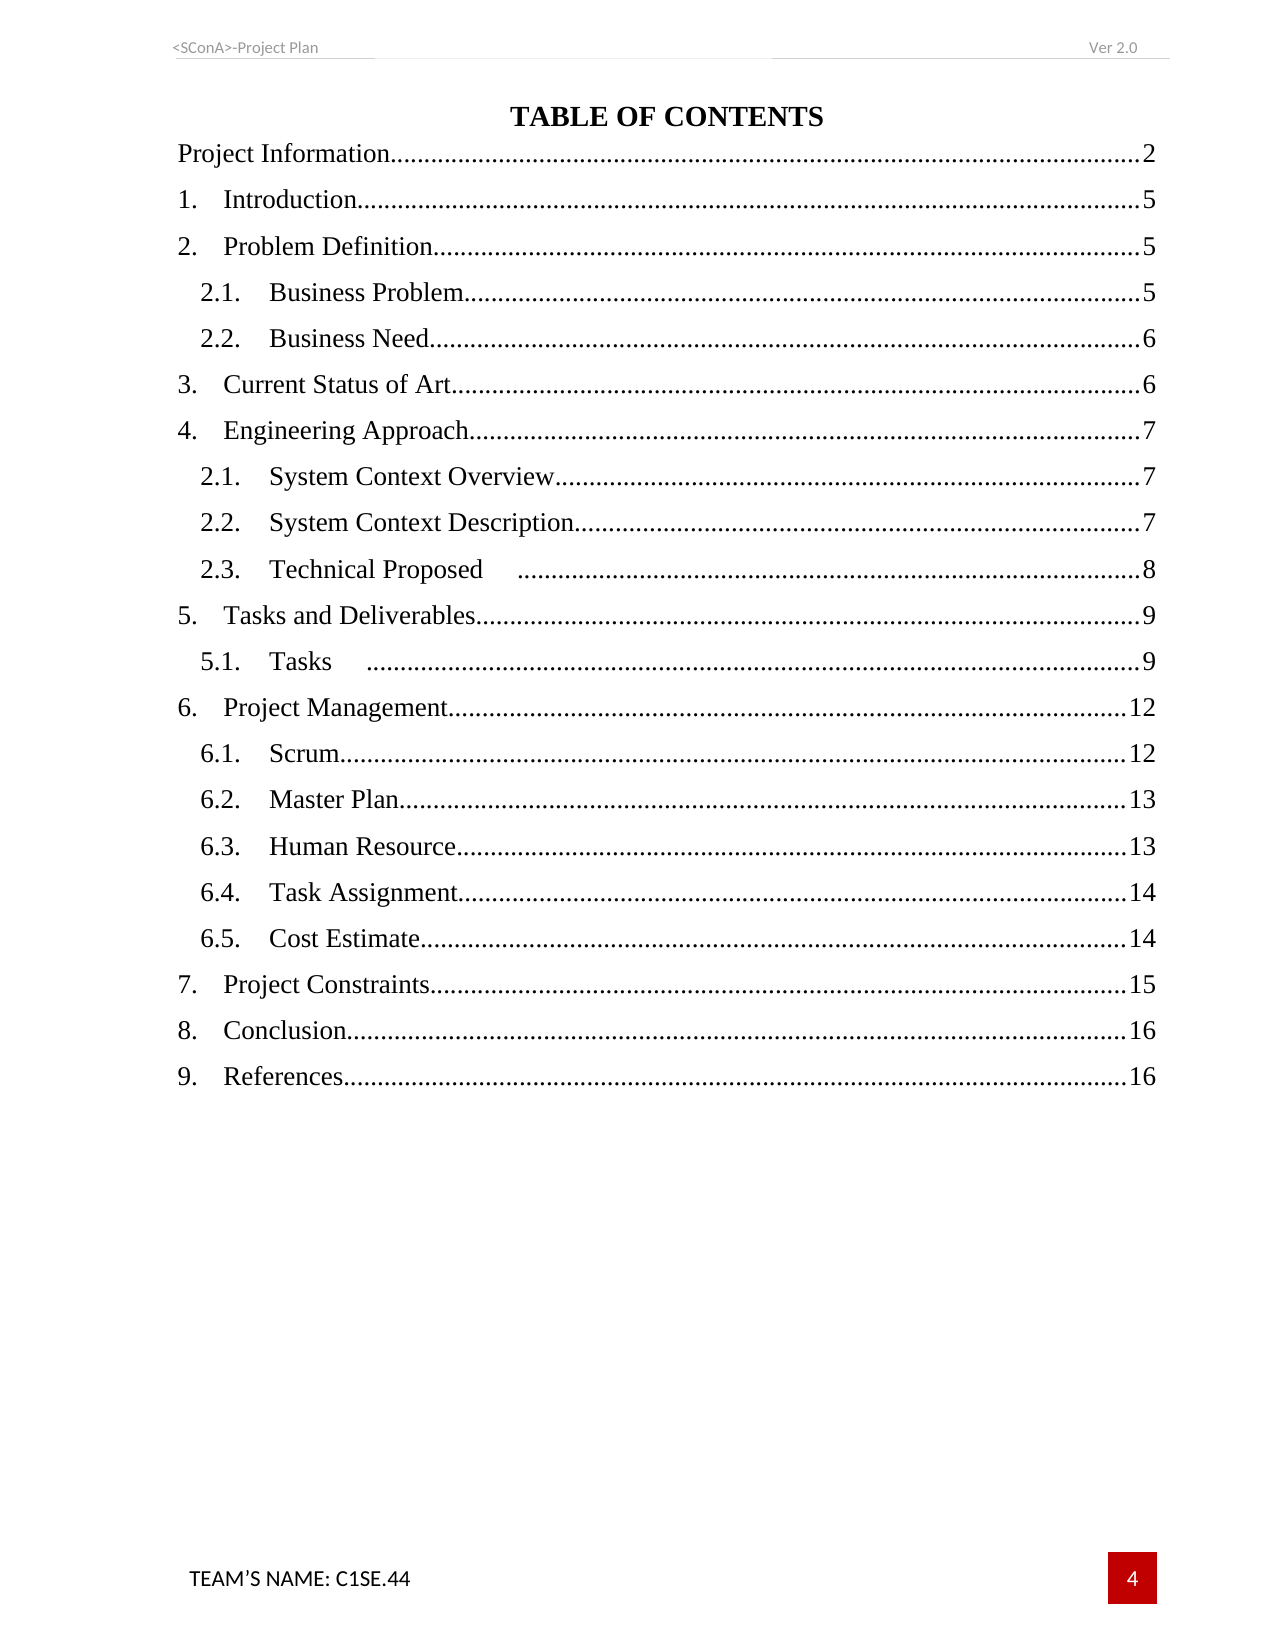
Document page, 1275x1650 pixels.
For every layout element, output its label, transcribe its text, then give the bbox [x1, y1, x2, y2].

text TABLE OF CONTENTS [177, 99, 1157, 132]
